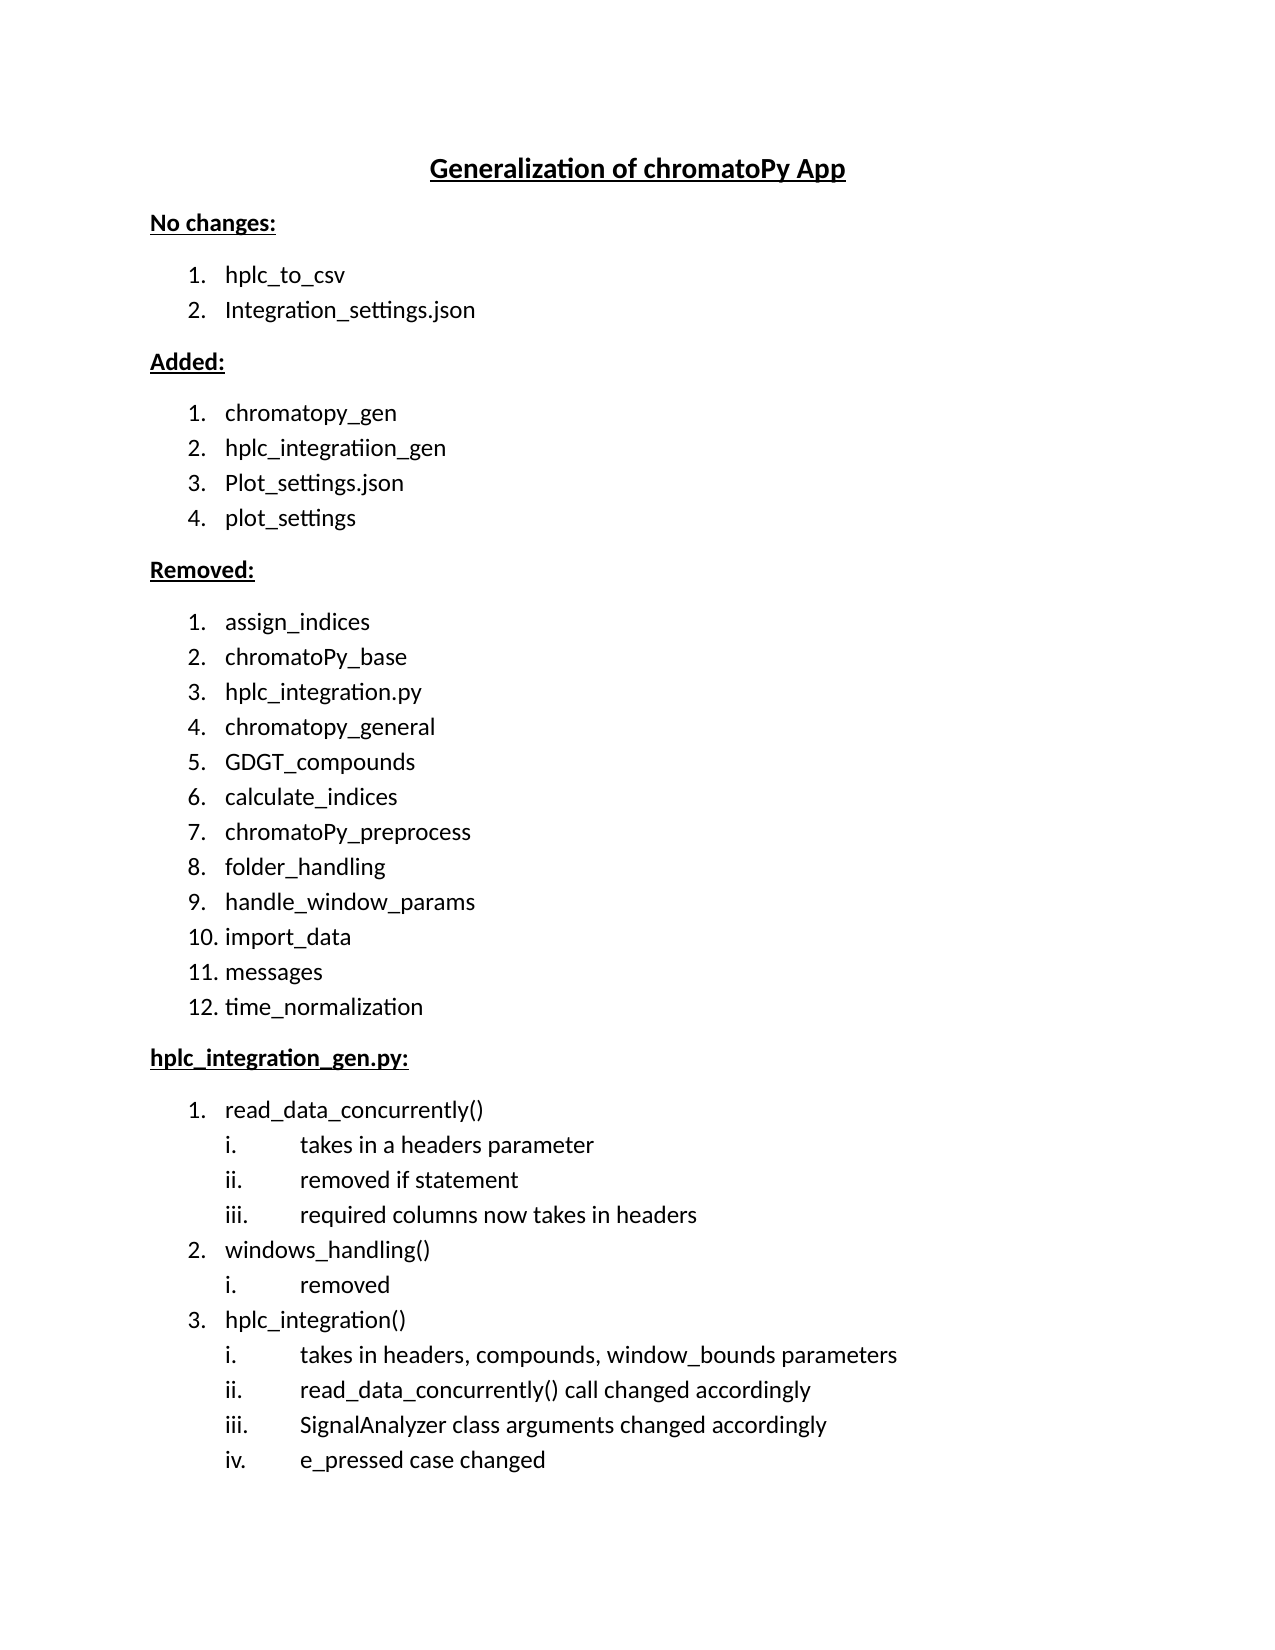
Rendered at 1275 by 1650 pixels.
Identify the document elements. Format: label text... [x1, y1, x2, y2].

list messages [187, 956, 1125, 986]
list chromatopy_gen [187, 398, 1125, 428]
list removed [225, 1269, 1125, 1300]
list SignalAnalyzer class arguments changed accordingly [225, 1409, 1125, 1440]
list plot_settings [187, 503, 1125, 533]
list folder_handling [187, 851, 1125, 881]
list Integration_settings.json [187, 294, 1125, 325]
list read_data_concurrently() [187, 1094, 1125, 1125]
list chromatoPy_preprocess [187, 816, 1125, 846]
list GDGT_compounds [187, 746, 1125, 776]
list import_data [187, 921, 1125, 951]
text Added: [150, 346, 1125, 376]
list time_normalization [187, 991, 1125, 1021]
list required columns now takes in headers [225, 1199, 1125, 1230]
text Removed: [150, 554, 1125, 585]
list windows_handling() [187, 1234, 1125, 1265]
list hplc_integration() [187, 1304, 1125, 1335]
list calculate_indices [187, 781, 1125, 811]
list takes in headers, compounds, window_bounds parameters [225, 1339, 1125, 1370]
list chromatoPy_base [187, 641, 1125, 671]
text hplc_integration_gen.py: [150, 1043, 1125, 1073]
list e_pressed case changed [225, 1444, 1125, 1475]
list removed if statement [225, 1164, 1125, 1195]
list hplc_integration.py [187, 676, 1125, 706]
list Plot_settings.json [187, 468, 1125, 498]
list hplc_to_csv [187, 259, 1125, 290]
list assign_indices [187, 606, 1125, 636]
text Generalization of chromatoPy App [150, 150, 1125, 186]
text No changes: [150, 208, 1125, 238]
list handle_window_params [187, 886, 1125, 916]
list takes in a headers parameter [225, 1129, 1125, 1160]
list hplc_integratiion_gen [187, 433, 1125, 463]
list chromatopy_general [187, 711, 1125, 741]
list read_data_concurrently() call changed accordingly [225, 1374, 1125, 1405]
